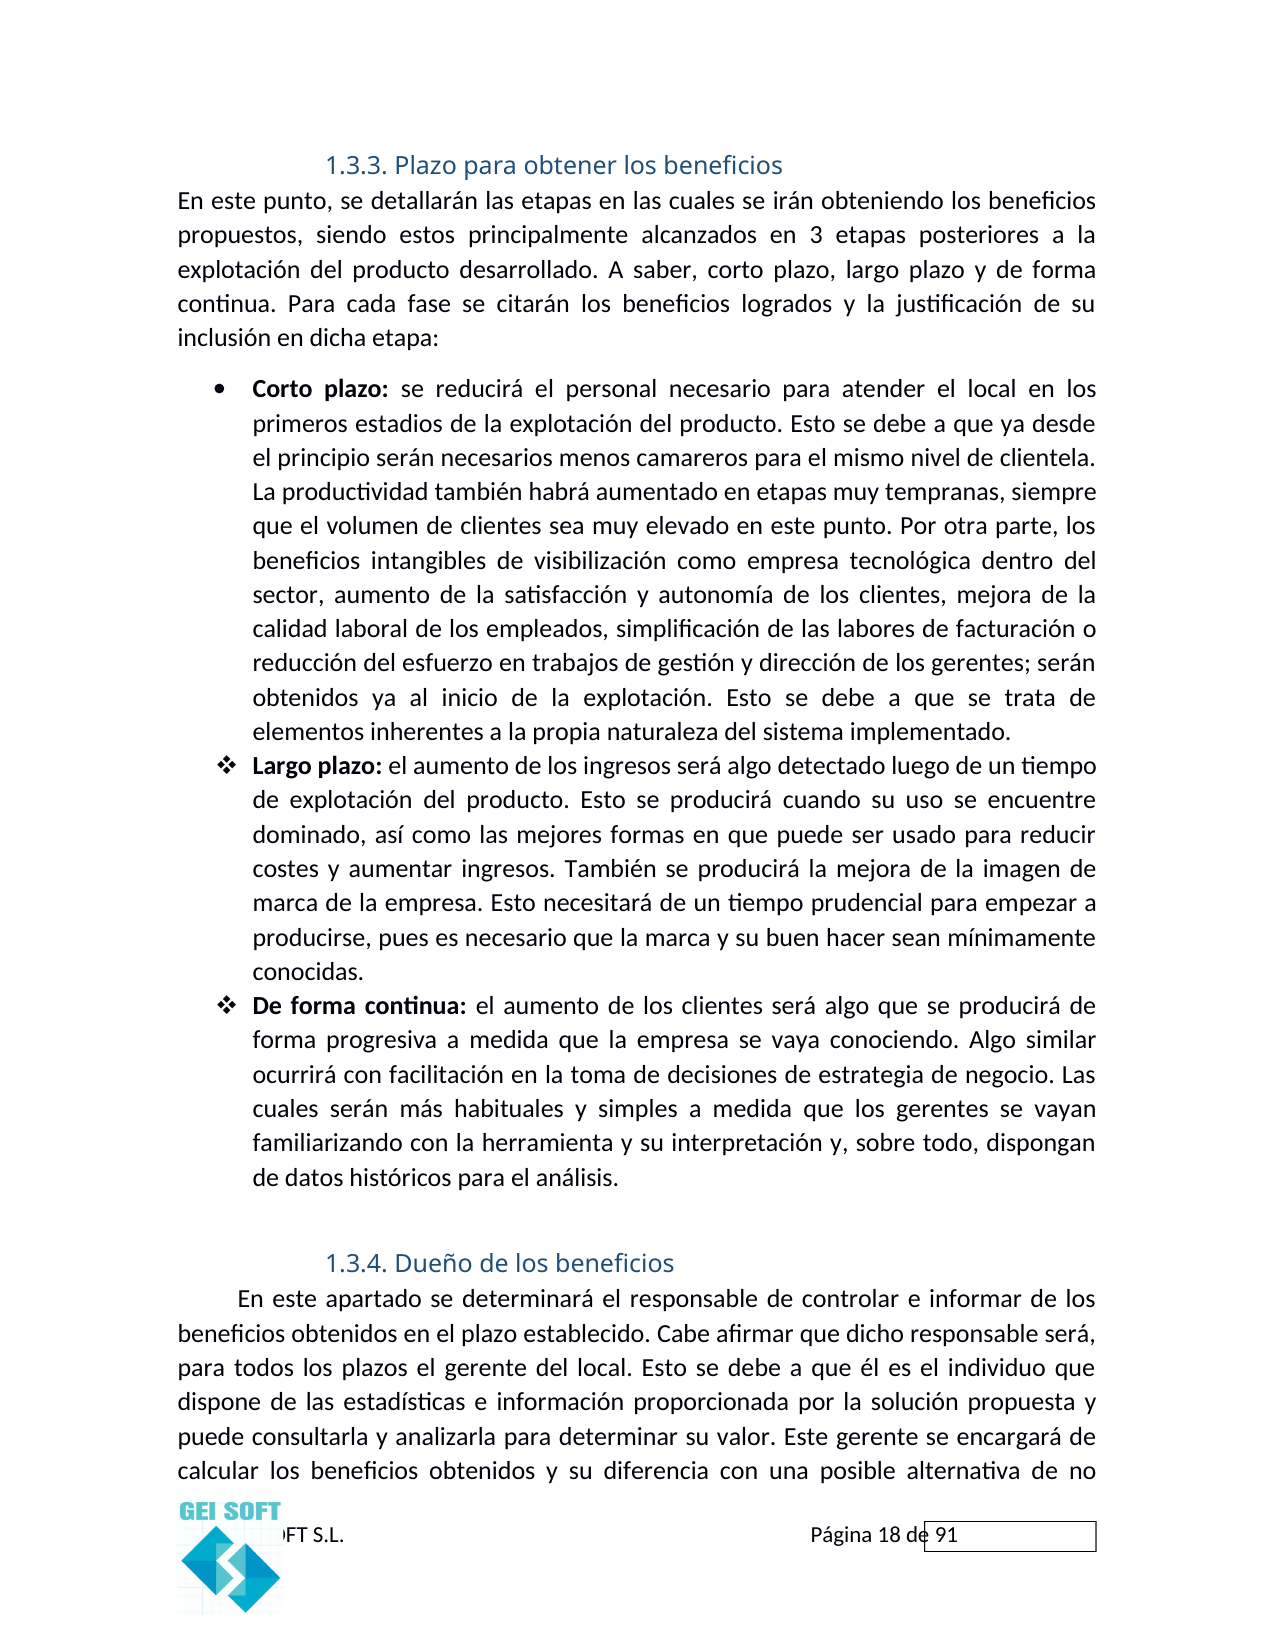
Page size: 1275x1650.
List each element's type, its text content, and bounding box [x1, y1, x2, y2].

subtitle 1.3.4. Dueño de los beneficios [325, 1246, 1098, 1280]
subtitle 1.3.3. Plazo para obtener los beneficios [251, 148, 1098, 182]
list De forma continua: el aumento de los clientes será algo que se producirá de forma progresiva a medida que la empresa se vaya conociendo. Algo similar ocurrirá con facilitación en la toma de decisiones de estrategia de negocio. Las cuales serán más habituales y simples a medida que los gerentes se vayan familiarizando con la herramienta y su interpretación y, sobre todo, dispongan de datos históricos para el análisis. [215, 989, 1098, 1192]
list Corto plazo: se reducirá el personal necesario para atender el local en los primeros estadios de la explotación del producto. Esto se debe a que ya desde el principio serán necesarios menos camareros para el mismo nivel de clientela. La productividad también habrá aumentado en etapas muy tempranas, siempre que el volumen de clientes sea muy elevado en este punto. Por otra parte, los beneficios intangibles de visibilización como empresa tecnológica dentro del sector, aumento de la satisfacción y autonomía de los clientes, mejora de la calidad laboral de los empleados, simplificación de las labores de facturación o reducción del esfuerzo en trabajos de gestión y dirección de los gerentes; serán obtenidos ya al inicio de la explotación. Esto se debe a que se trata de elementos inherentes a la propia naturaleza del sistema implementado. [215, 372, 1098, 747]
picture [177, 1500, 284, 1615]
picture [924, 1521, 1098, 1553]
list Largo plazo: el aumento de los ingresos será algo detectado luego de un tiempo de explotación del producto. Esto se producirá cuando su uso se encuentre dominado, así como las mejores formas en que puede ser usado para reducir costes y aumentar ingresos. También se producirá la mejora de la imagen de marca de la empresa. Esto necesitará de un tiempo prudencial para empezar a producirse, pues es necesario que la marca y su buen hacer sean mínimamente conocidas. [215, 749, 1098, 987]
text En este punto, se detallarán las etapas en las cuales se irán obteniendo los beneficios propuestos, siendo estos principalmente alcanzados en 3 etapas posteriores a la explotación del producto desarrollado. A saber, corto plazo, largo plazo y de forma continua. Para cada fase se citarán los beneficios logrados y la justificación de su inclusión en dicha etapa: [177, 184, 1098, 353]
